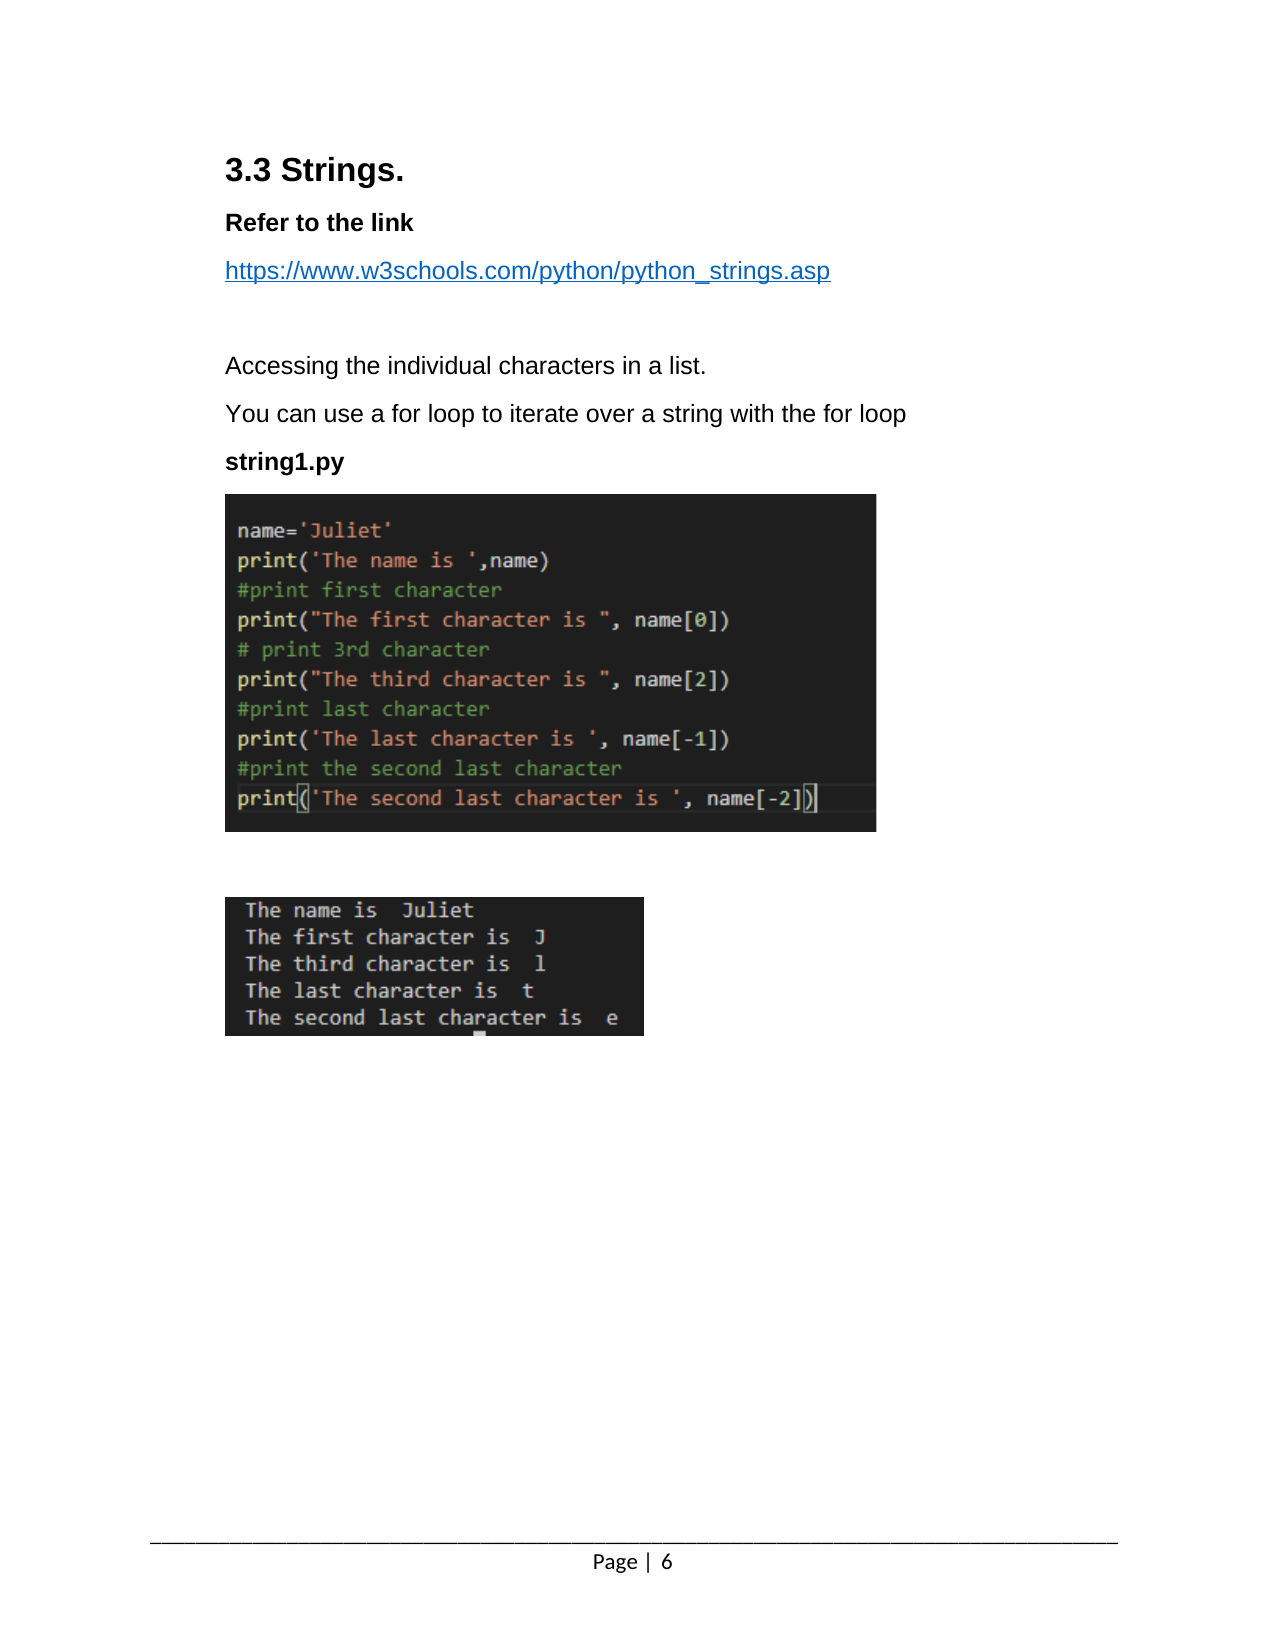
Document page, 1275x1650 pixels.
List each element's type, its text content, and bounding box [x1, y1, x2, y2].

text Accessing the individual characters in a list. [150, 351, 1125, 380]
picture [225, 897, 644, 1036]
text string1.py [150, 447, 1125, 475]
text You can use a for loop to iterate over a string with the for loop [150, 399, 1125, 428]
text Refer to the link [150, 208, 1125, 237]
text 3.3 Strings. [150, 150, 1125, 188]
picture [225, 494, 877, 832]
text https://www.w3schools.com/python/python_strings.asp [150, 256, 1125, 284]
